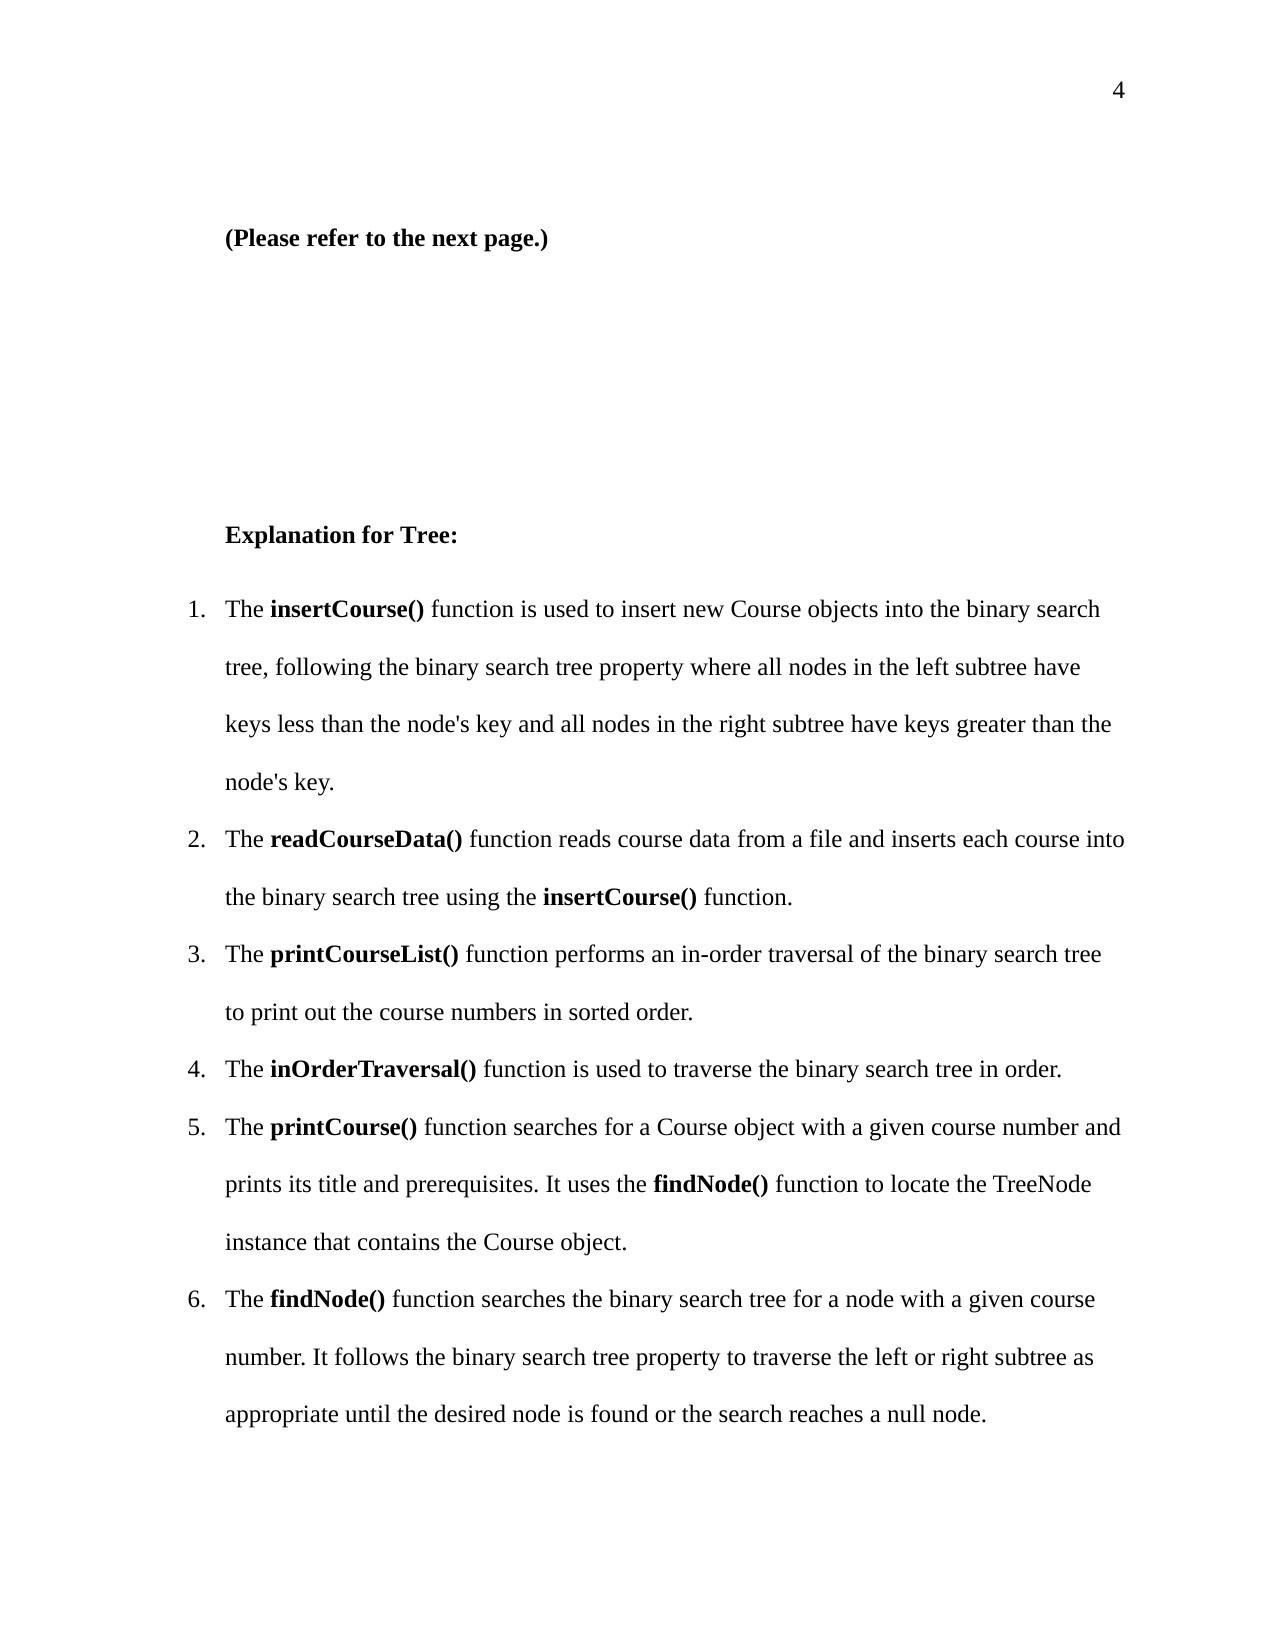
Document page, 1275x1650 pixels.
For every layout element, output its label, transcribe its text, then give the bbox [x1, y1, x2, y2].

text (Please refer to the next page.) [150, 223, 1125, 252]
list The insertCourse() function is used to insert new Course objects into the binary search tree, following the binary search tree property where all nodes in the left subtree have keys less than the node's key and all nodes in the right subtree have keys greater than the node's key. [187, 594, 1125, 796]
list The inOrderTraversal() function is used to traverse the binary search tree in order. [187, 1054, 1125, 1083]
list The printCourseList() function performs an in-order traversal of the binary search tree to print out the course numbers in sorted order. [187, 939, 1125, 1026]
list The findNode() function searches the binary search tree for a node with a given course number. It follows the binary search tree property to traverse the left or right subtree as appropriate until the desired node is found or the search reaches a null node. [187, 1284, 1125, 1428]
list The readCourseData() function reads course data from a file and inserts each course into the binary search tree using the insertCourse() function. [187, 824, 1125, 911]
list The printCourse() function searches for a Course object with a given course number and prints its title and prerequisites. It uses the findNode() function to locate the TreeNode instance that contains the Course object. [187, 1112, 1125, 1256]
text Explanation for Tree: [150, 520, 1125, 549]
